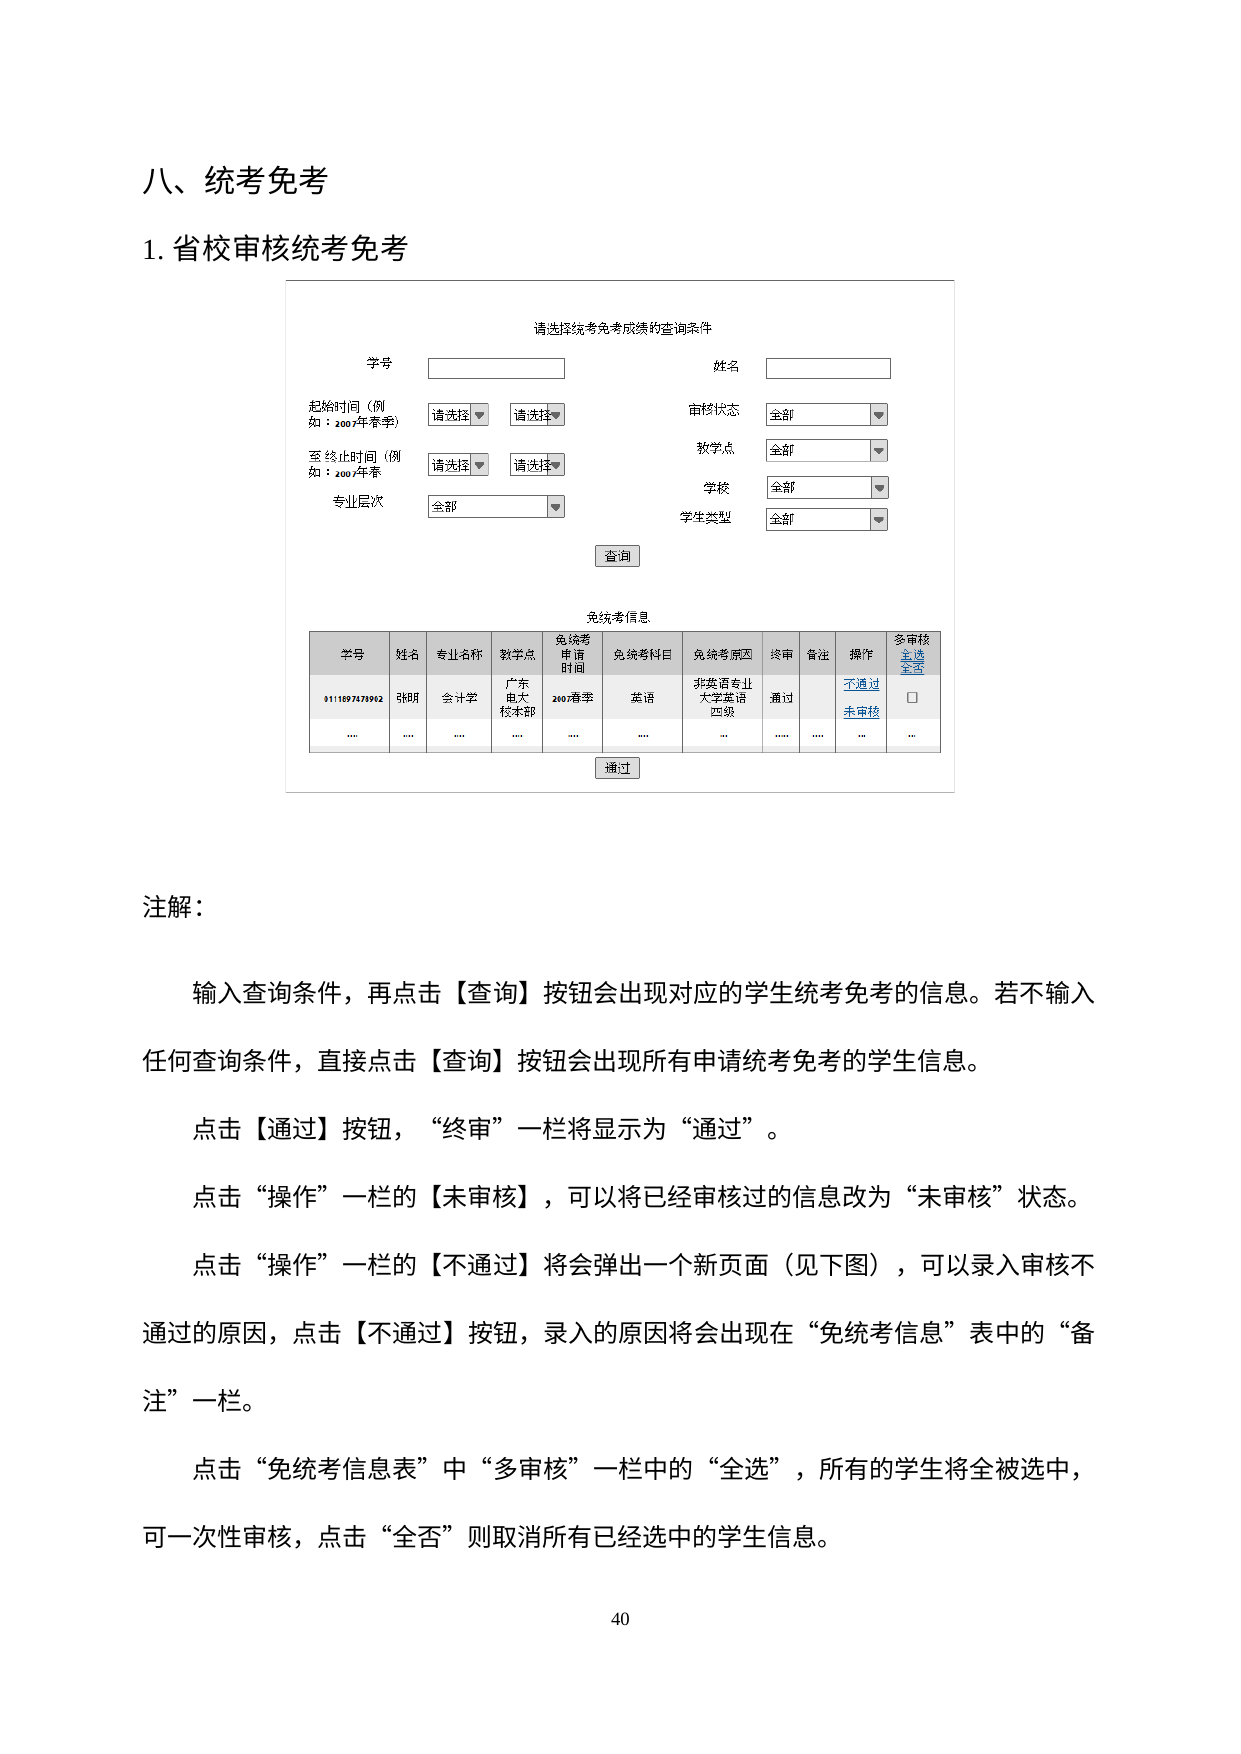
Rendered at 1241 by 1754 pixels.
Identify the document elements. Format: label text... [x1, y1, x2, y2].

text 点击“操作”一栏的【未审核】，可以将已经审核过的信息改为“未审核”状态。 [142, 1162, 1098, 1230]
picture [285, 280, 955, 793]
text 八、统考免考 [142, 144, 1098, 212]
text 点击“操作”一栏的【不通过】将会弹出一个新页面（见下图），可以录入审核不通过的原因，点击【不通过】按钮，录入的原因将会出现在“免统考信息”表中的“备注”一栏。 [142, 1230, 1098, 1433]
text 输入查询条件，再点击【查询】按钮会出现对应的学生统考免考的信息。若不输入任何查询条件，直接点击【查询】按钮会出现所有申请统考免考的学生信息。 [142, 958, 1098, 1094]
subtitle 注解： [142, 872, 1098, 940]
text 点击【通过】按钮，“终审”一栏将显示为“通过”。 [142, 1094, 1098, 1162]
text 点击“免统考信息表”中“多审核”一栏中的“全选”，所有的学生将全被选中，可一次性审核，点击“全否”则取消所有已经选中的学生信息。 [142, 1433, 1098, 1569]
text 1. 省校审核统考免考 [142, 212, 1098, 280]
